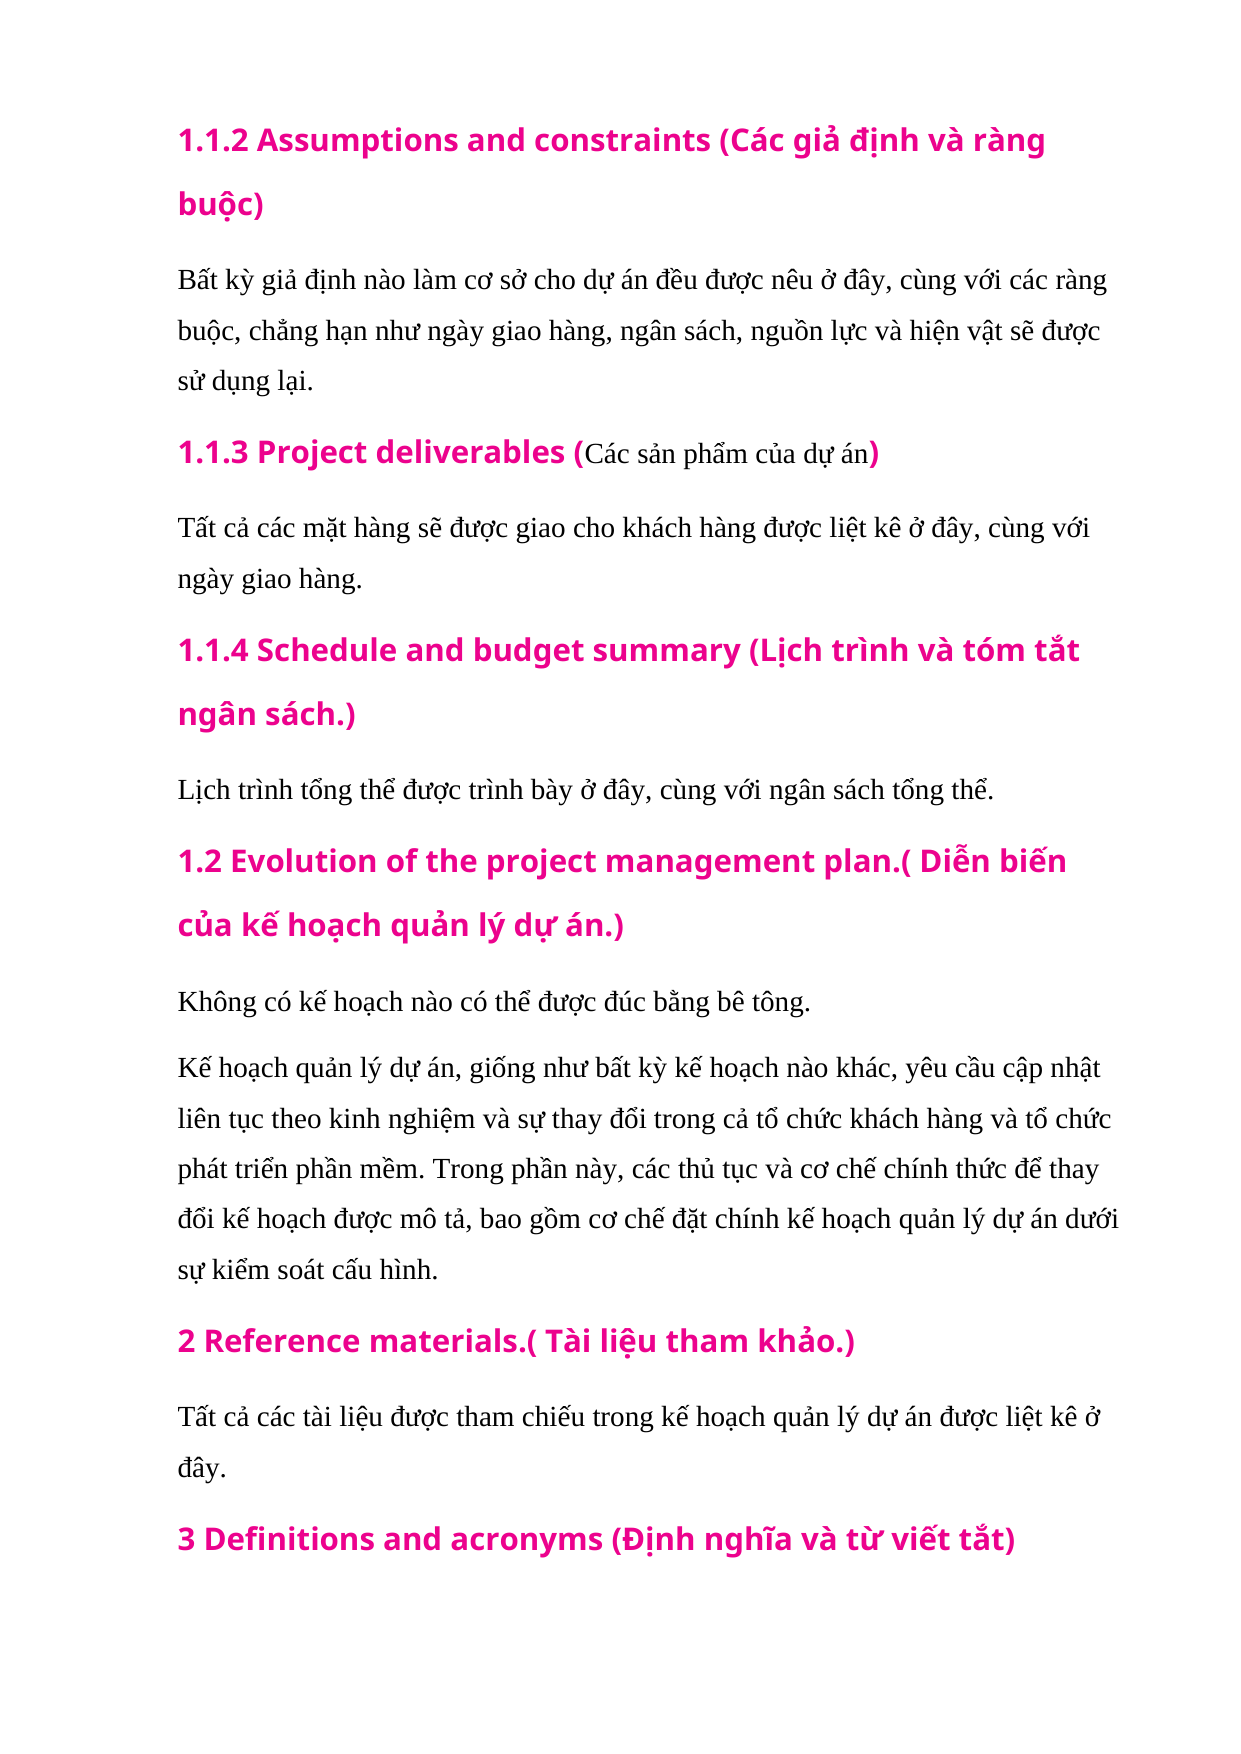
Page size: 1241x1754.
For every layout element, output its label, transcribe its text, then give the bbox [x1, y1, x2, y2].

text 2 Reference materials.( Tài liệu tham khảo.) [177, 1319, 1122, 1361]
text Tất cả các tài liệu được tham chiếu trong kế hoạch quản lý dự án được liệt kê ở đây. [177, 1399, 1122, 1483]
text 1.2 Evolution of the project management plan.( Diễn biến của kế hoạch quản lý dự án.) [177, 839, 1122, 946]
text Tất cả các mặt hàng sẽ được giao cho khách hàng được liệt kê ở đây, cùng với ngày giao hàng. [177, 511, 1122, 594]
text Bất kỳ giả định nào làm cơ sở cho dự án đều được nêu ở đây, cùng với các ràng buộc, chẳng hạn như ngày giao hàng, ngân sách, nguồn lực và hiện vật sẽ được sử dụng lại. [177, 262, 1122, 397]
text 1.1.3 Project deliverables (Các sản phẩm của dự án) [177, 430, 1122, 473]
text Kế hoạch quản lý dự án, giống như bất kỳ kế hoạch nào khác, yêu cầu cập nhật liên tục theo kinh nghiệm và sự thay đổi trong cả tổ chức khách hàng và tổ chức phát triển phần mềm. Trong phần này, các thủ tục và cơ chế chính thức để thay đổi kế hoạch được mô tả, bao gồm cơ chế đặt chính kế hoạch quản lý dự án dưới sự kiểm soát cấu hình. [177, 1051, 1122, 1285]
text 1.1.2 Assumptions and constraints (Các giả định và ràng buộc) [177, 118, 1122, 224]
text 1.1.4 Schedule and budget summary (Lịch trình và tóm tắt ngân sách.) [177, 628, 1122, 734]
text 3 Definitions and acronyms (Định nghĩa và từ viết tắt) [177, 1517, 1122, 1559]
text Lịch trình tổng thể được trình bày ở đây, cùng với ngân sách tổng thể. [177, 772, 1122, 806]
text Không có kế hoạch nào có thể được đúc bằng bê tông. [177, 984, 1122, 1017]
